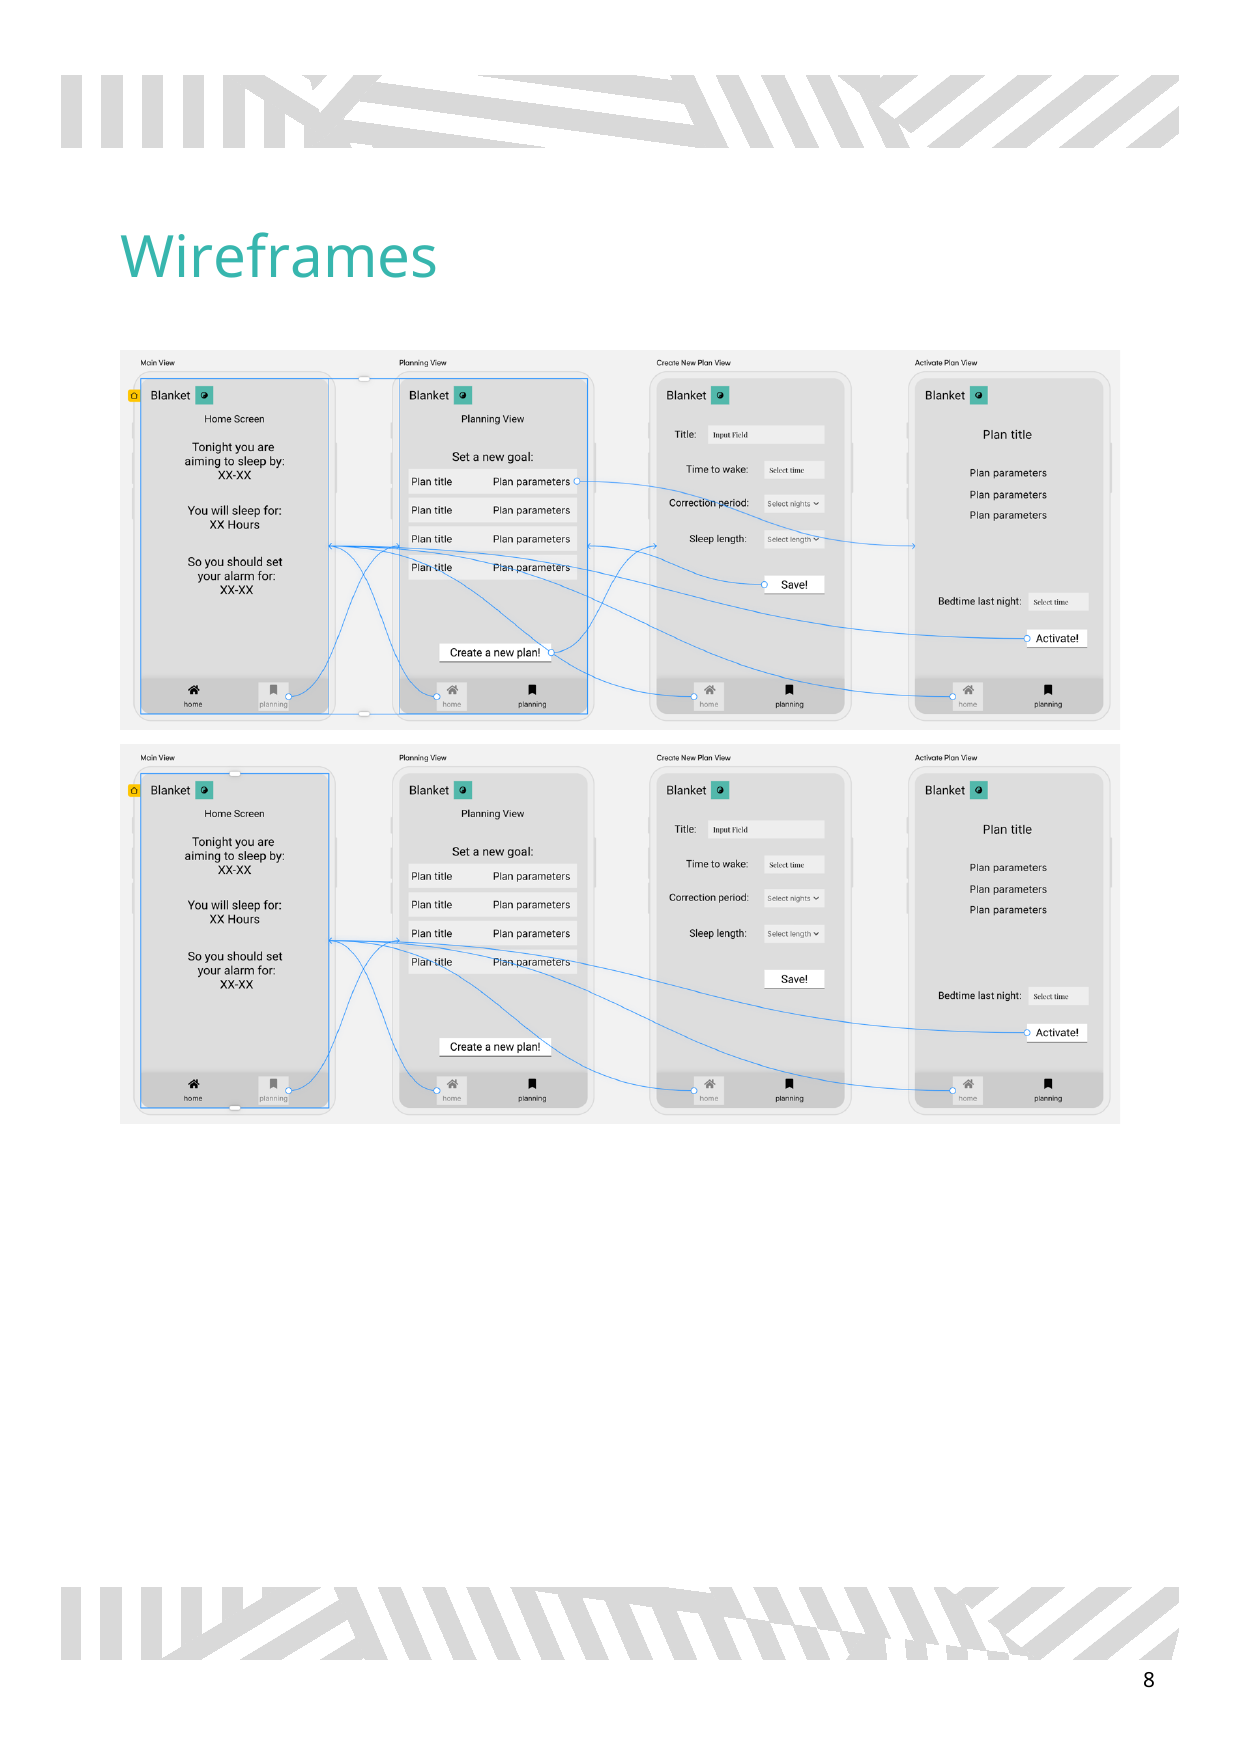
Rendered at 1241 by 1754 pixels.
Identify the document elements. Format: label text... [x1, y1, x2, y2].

text Wireframes [120, 220, 1120, 292]
picture [120, 350, 1121, 730]
picture [120, 744, 1121, 1124]
